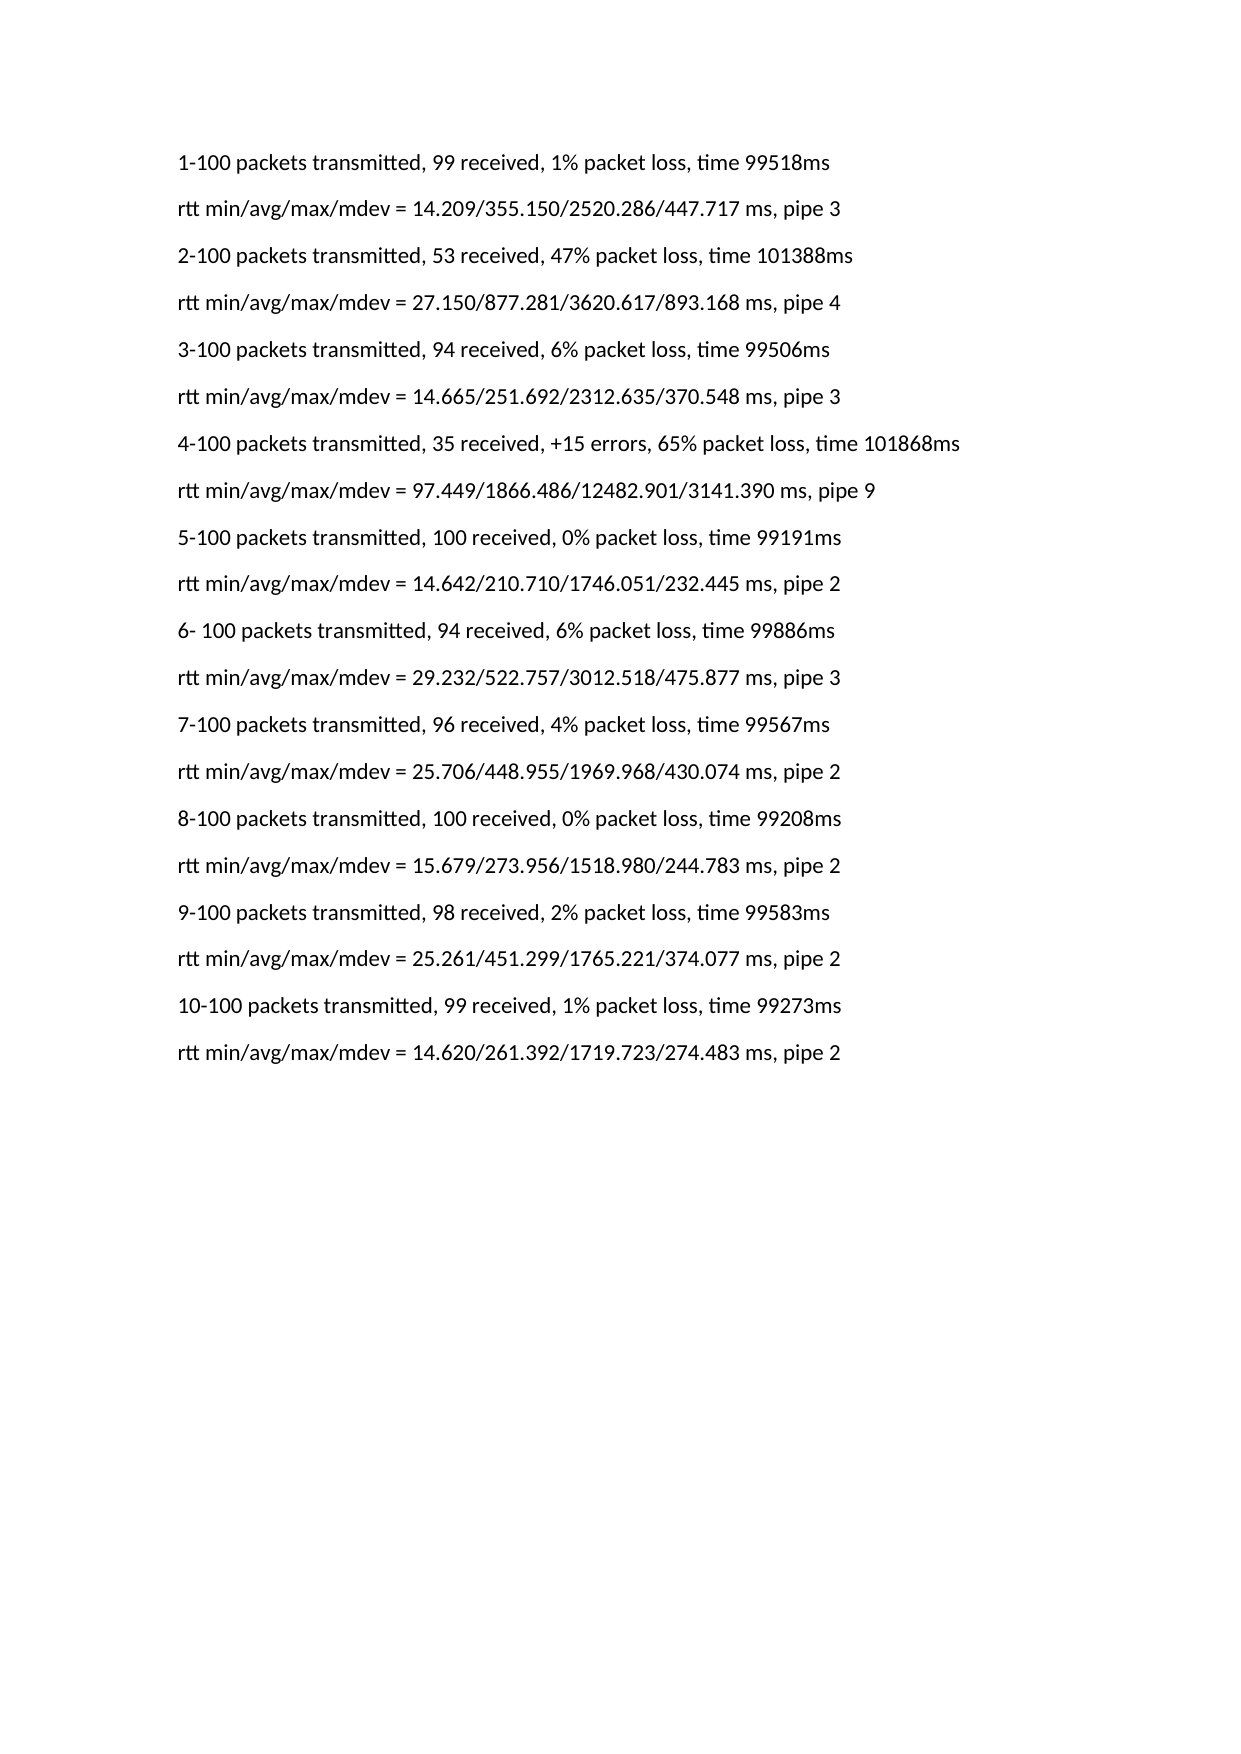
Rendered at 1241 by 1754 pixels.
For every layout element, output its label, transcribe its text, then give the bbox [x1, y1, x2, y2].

text 5-100 packets transmitted, 100 received, 0% packet loss, time 99191ms [177, 523, 1063, 551]
text 6- 100 packets transmitted, 94 received, 6% packet loss, time 99886ms [177, 616, 1063, 644]
text rtt min/avg/max/mdev = 25.261/451.299/1765.221/374.077 ms, pipe 2 [177, 944, 1063, 972]
text rtt min/avg/max/mdev = 25.706/448.955/1969.968/430.074 ms, pipe 2 [177, 757, 1063, 785]
text rtt min/avg/max/mdev = 27.150/877.281/3620.617/893.168 ms, pipe 4 [177, 288, 1063, 316]
text 3-100 packets transmitted, 94 received, 6% packet loss, time 99506ms [177, 335, 1063, 363]
text rtt min/avg/max/mdev = 15.679/273.956/1518.980/244.783 ms, pipe 2 [177, 851, 1063, 879]
text rtt min/avg/max/mdev = 14.642/210.710/1746.051/232.445 ms, pipe 2 [177, 569, 1063, 597]
text 4-100 packets transmitted, 35 received, +15 errors, 65% packet loss, time 101868ms [177, 429, 1063, 457]
text rtt min/avg/max/mdev = 14.620/261.392/1719.723/274.483 ms, pipe 2 [177, 1038, 1063, 1066]
text rtt min/avg/max/mdev = 14.665/251.692/2312.635/370.548 ms, pipe 3 [177, 382, 1063, 410]
text 10-100 packets transmitted, 99 received, 1% packet loss, time 99273ms [177, 991, 1063, 1019]
text 1-100 packets transmitted, 99 received, 1% packet loss, time 99518ms [177, 148, 1063, 176]
text 2-100 packets transmitted, 53 received, 47% packet loss, time 101388ms [177, 241, 1063, 269]
text rtt min/avg/max/mdev = 29.232/522.757/3012.518/475.877 ms, pipe 3 [177, 663, 1063, 691]
text 7-100 packets transmitted, 96 received, 4% packet loss, time 99567ms [177, 710, 1063, 738]
text 9-100 packets transmitted, 98 received, 2% packet loss, time 99583ms [177, 898, 1063, 926]
text 8-100 packets transmitted, 100 received, 0% packet loss, time 99208ms [177, 804, 1063, 832]
text rtt min/avg/max/mdev = 97.449/1866.486/12482.901/3141.390 ms, pipe 9 [177, 476, 1063, 504]
text rtt min/avg/max/mdev = 14.209/355.150/2520.286/447.717 ms, pipe 3 [177, 194, 1063, 222]
